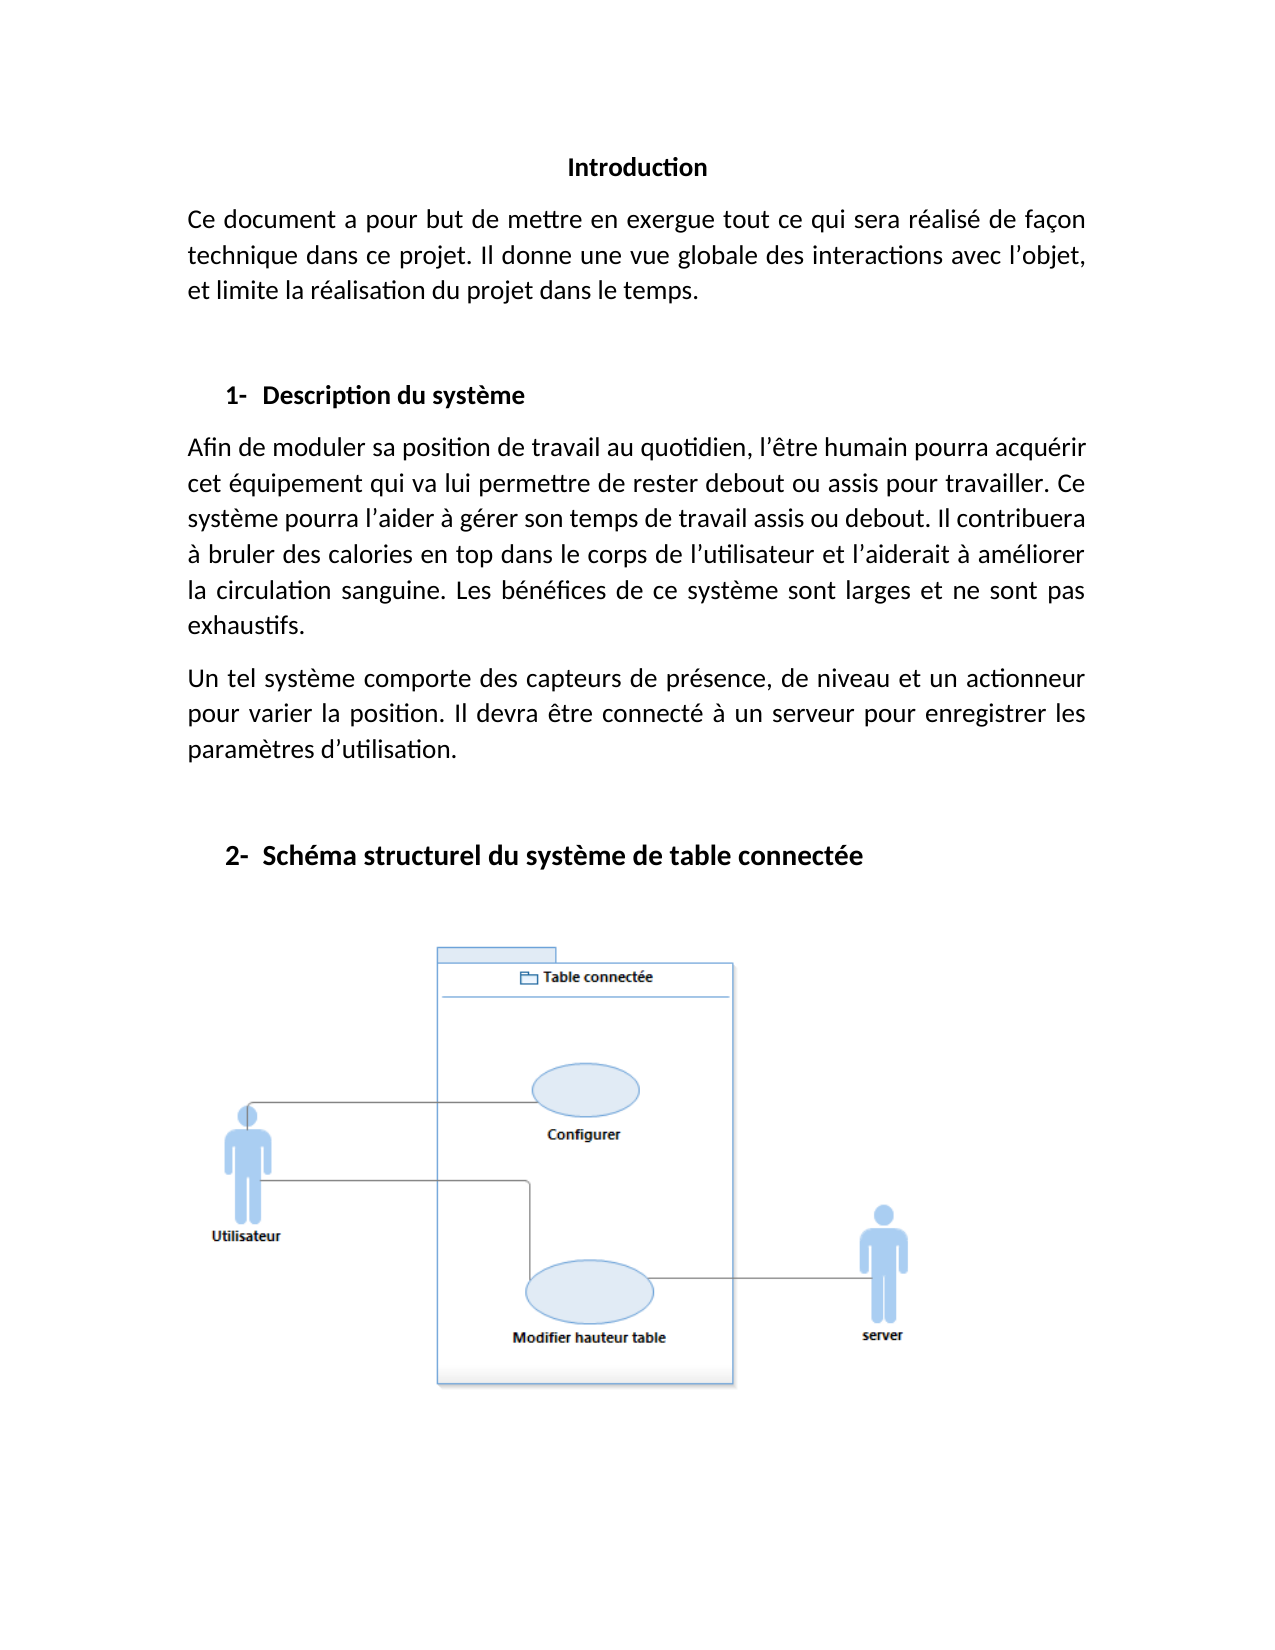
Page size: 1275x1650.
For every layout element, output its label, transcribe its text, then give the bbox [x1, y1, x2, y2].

picture [187, 891, 951, 1434]
text Ce document a pour but de mettre en exergue tout ce qui sera réalisé de façon technique dans ce projet. Il donne une vue globale des interactions avec l’objet, et limite la réalisation du projet dans le temps. [187, 202, 1087, 307]
text Introduction [187, 150, 1087, 183]
list Schéma structurel du système de table connectée [225, 837, 1087, 872]
list Description du système [225, 378, 1087, 411]
text Afin de moduler sa position de travail au quotidien, l’être humain pourra acquérir cet équipement qui va lui permettre de rester debout ou assis pour travailler. Ce système pourra l’aider à gérer son temps de travail assis ou debout. Il contribuera à bruler des calories en top dans le corps de l’utilisateur et l’aiderait à améliorer la circulation sanguine. Les bénéfices de ce système sont larges et ne sont pas exhaustifs. [187, 430, 1087, 642]
text Un tel système comporte des capteurs de présence, de niveau et un actionneur pour varier la position. Il devra être connecté à un serveur pour enregistrer les paramètres d’utilisation. [187, 661, 1087, 765]
